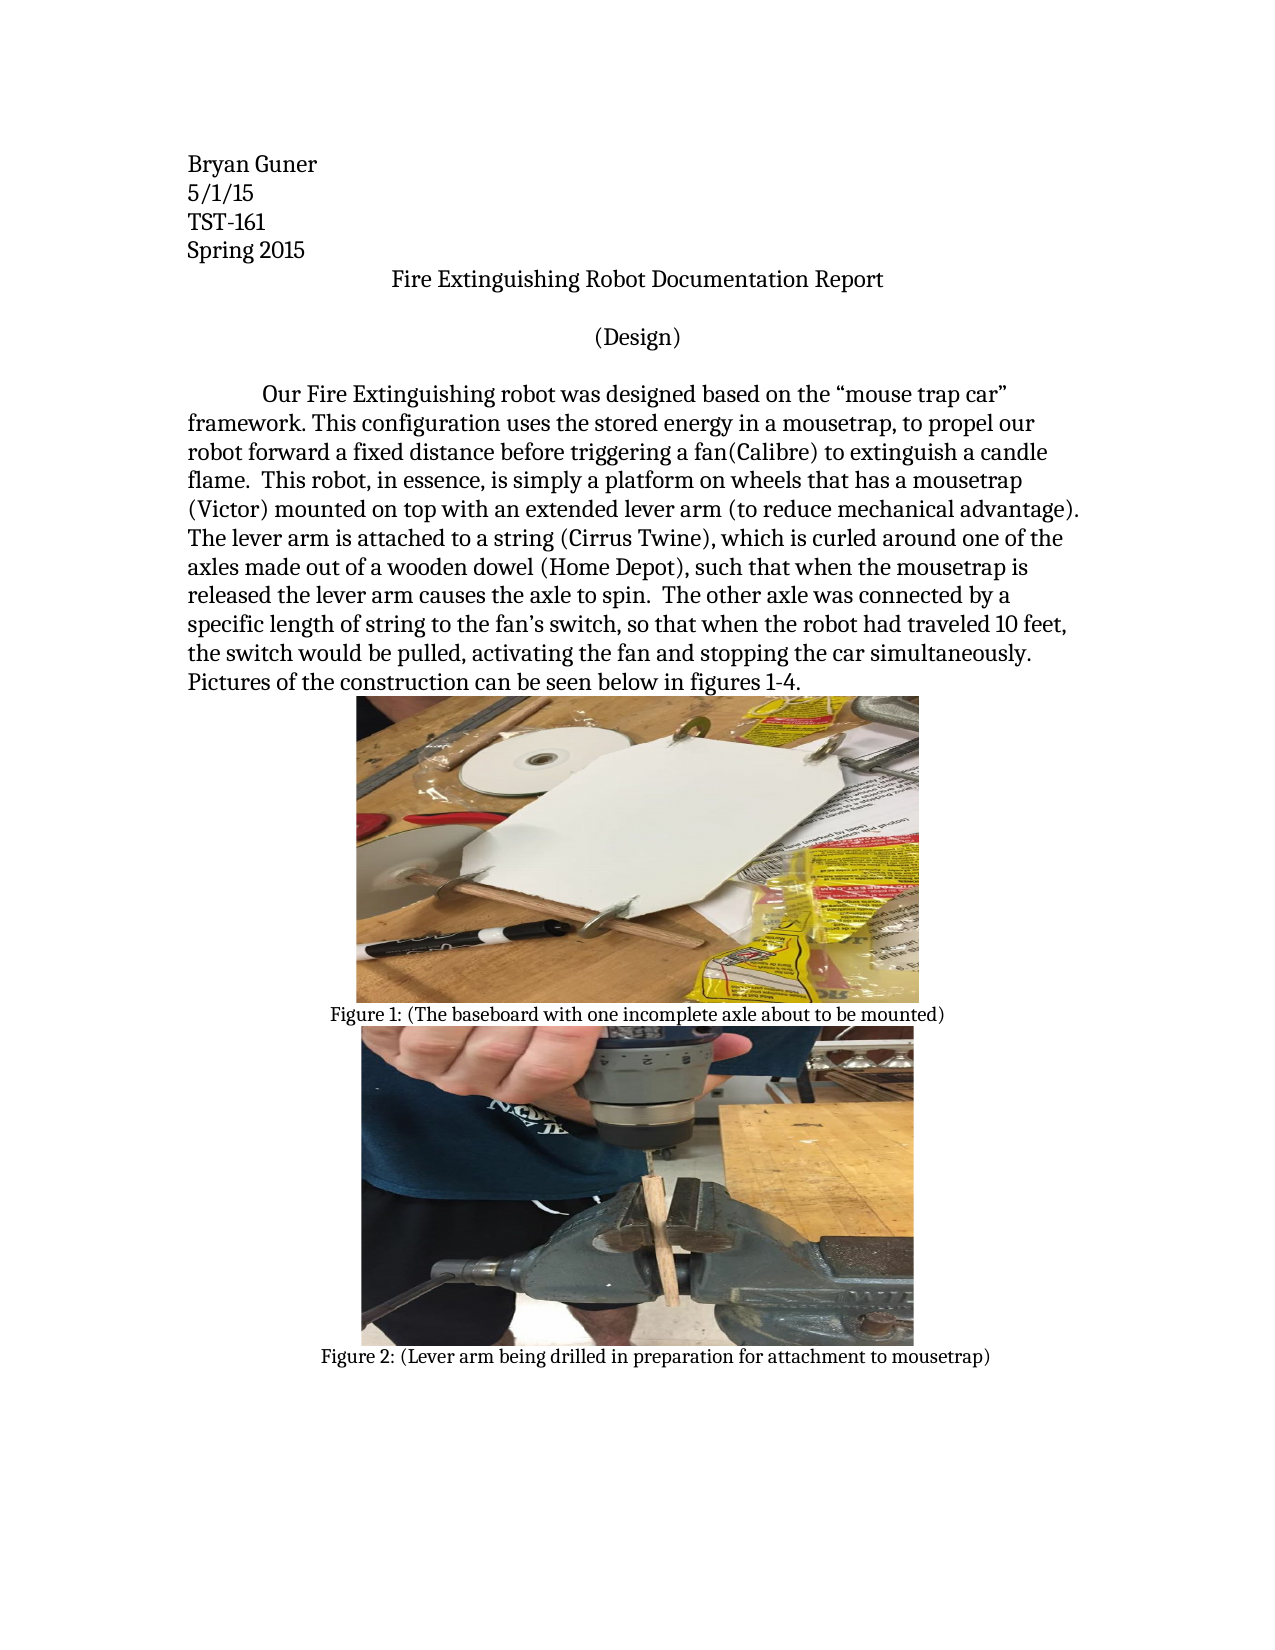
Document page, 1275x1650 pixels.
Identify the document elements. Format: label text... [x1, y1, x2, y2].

text Our Fire Extinguishing robot was designed based on the “mouse trap car” framework. This configuration uses the stored energy in a mousetrap, to propel our robot forward a fixed distance before triggering a fan(Calibre) to extinguish a candle flame. This robot, in essence, is simply a platform on wheels that has a mousetrap (Victor) mounted on top with an extended lever arm (to reduce mechanical advantage). The lever arm is attached to a string (Cirrus Twine), which is curled around one of the axles made out of a wooden dowel (Home Depot), such that when the mousetrap is released the lever arm causes the axle to spin. The other axle was connected by a specific length of string to the fan’s switch, so that when the robot had traveled 10 feet, the switch would be pulled, activating the fan and stopping the car simultaneously. Pictures of the construction can be seen below in figures 1-4. [187, 380, 1087, 696]
text Figure 1: (The baseboard with one incomplete axle about to be mounted) [187, 1002, 1087, 1026]
text Spring 2015 [187, 236, 1087, 265]
text (Design) [187, 322, 1087, 351]
text Fire Extinguishing Robot Documentation Report [187, 265, 1087, 294]
text Bryan Guner [187, 150, 1087, 179]
picture [356, 696, 919, 1003]
picture [361, 1026, 914, 1346]
text Figure 2: (Lever arm being drilled in preparation for attachment to mousetrap) [187, 1345, 1087, 1369]
text 5/1/15 [187, 179, 1087, 207]
text TST-161 [187, 207, 1087, 236]
